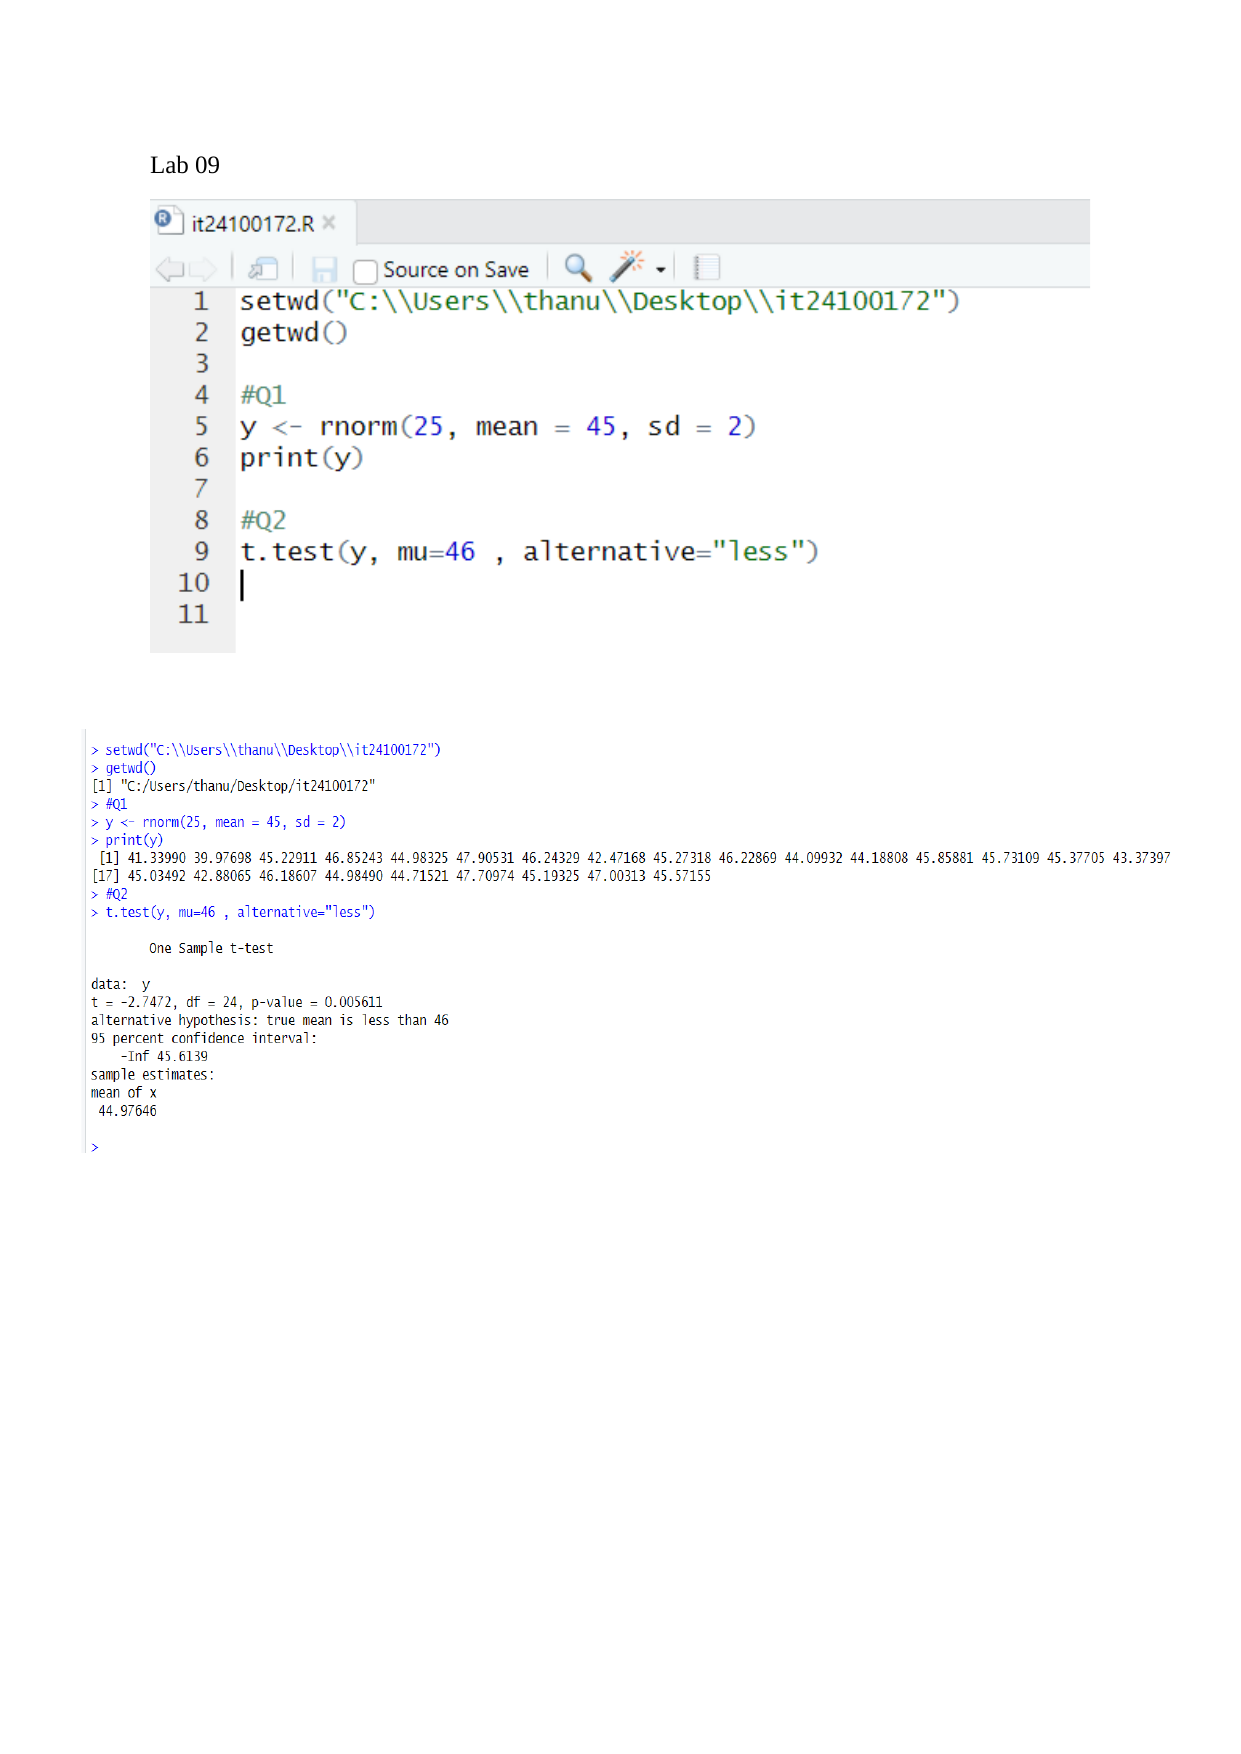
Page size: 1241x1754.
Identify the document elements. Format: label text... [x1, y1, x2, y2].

picture [150, 199, 1091, 653]
picture [81, 729, 1188, 1153]
text Lab 09 [150, 150, 1090, 179]
